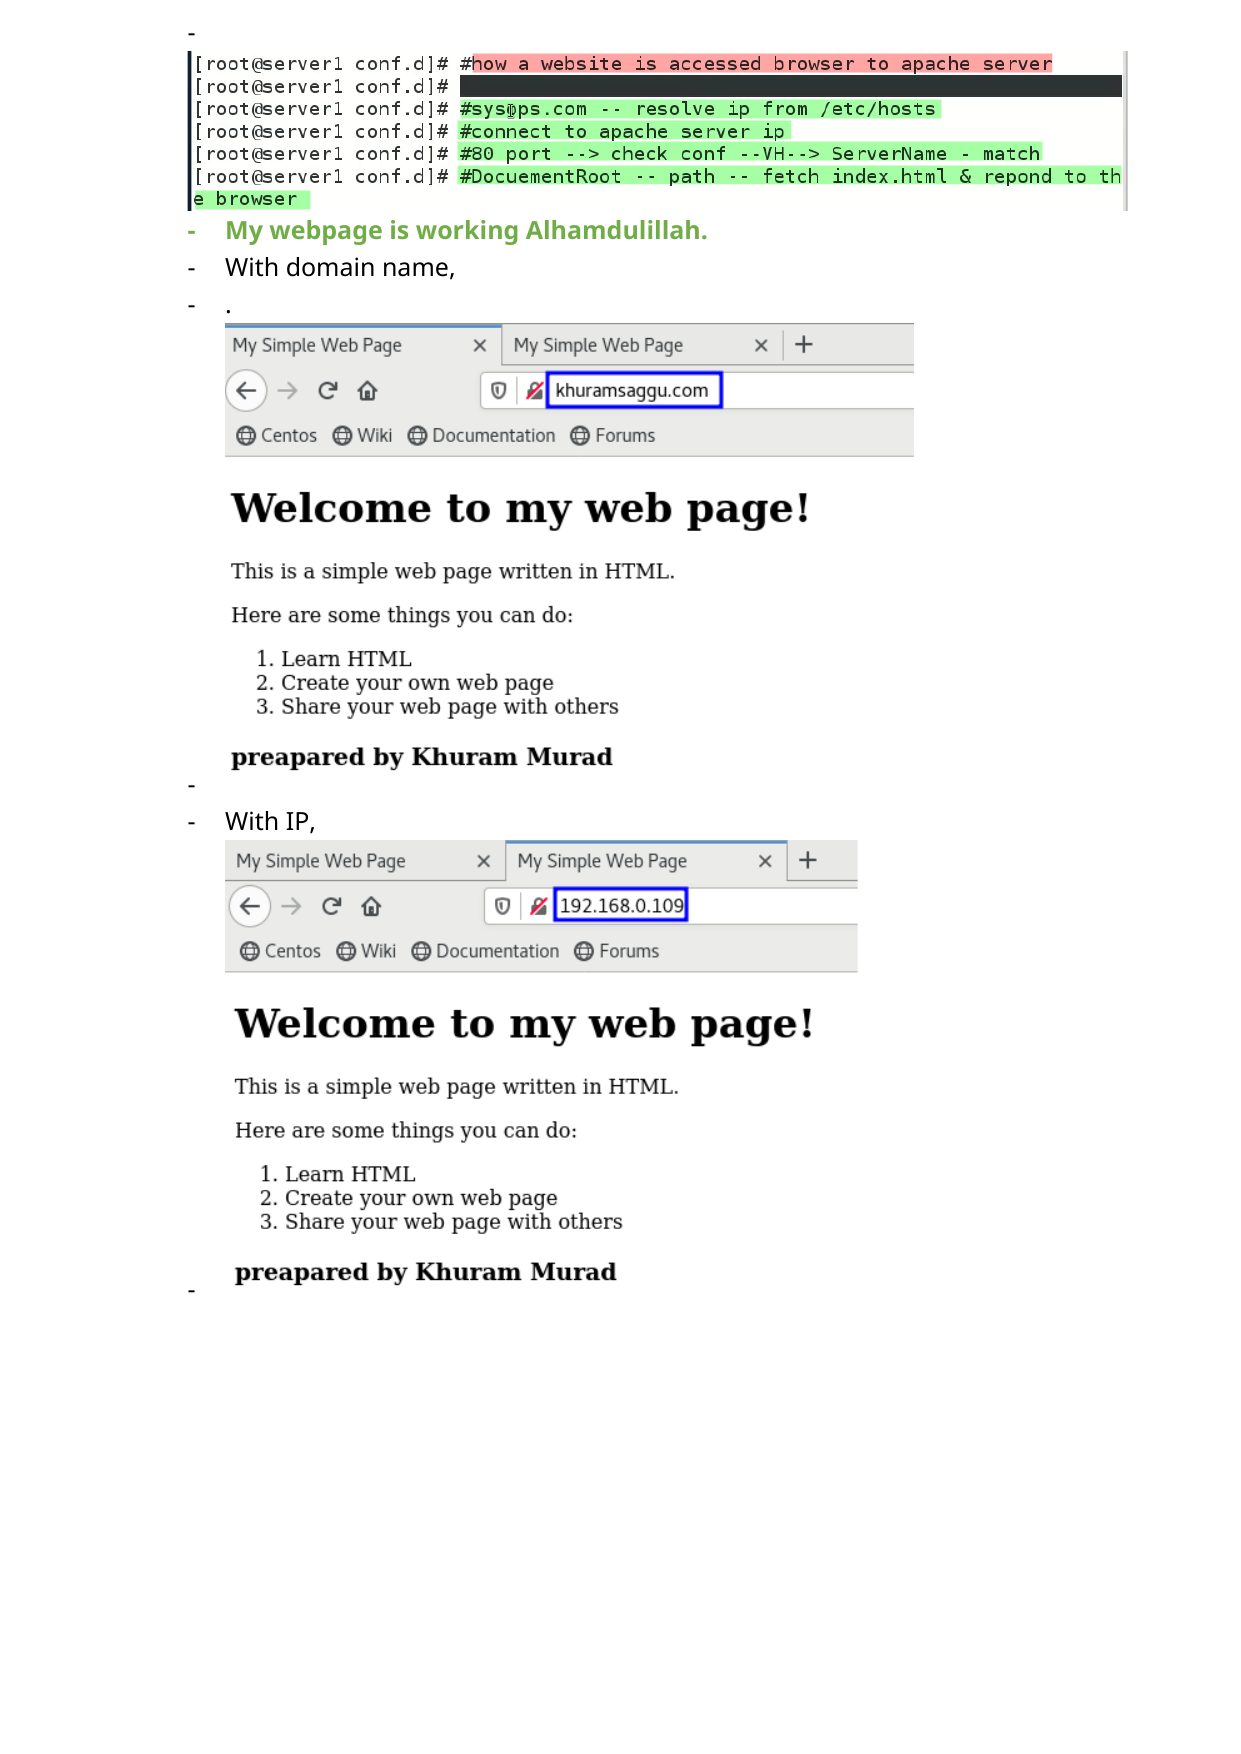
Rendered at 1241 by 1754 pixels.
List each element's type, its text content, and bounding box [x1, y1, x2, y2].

picture [187, 51, 1128, 211]
picture [225, 323, 914, 794]
list With domain name, [187, 250, 1090, 284]
list . [187, 287, 1090, 321]
list My webpage is working Alhamdulillah. [187, 213, 1090, 247]
list With IP, [187, 803, 1090, 837]
picture [225, 840, 858, 1299]
